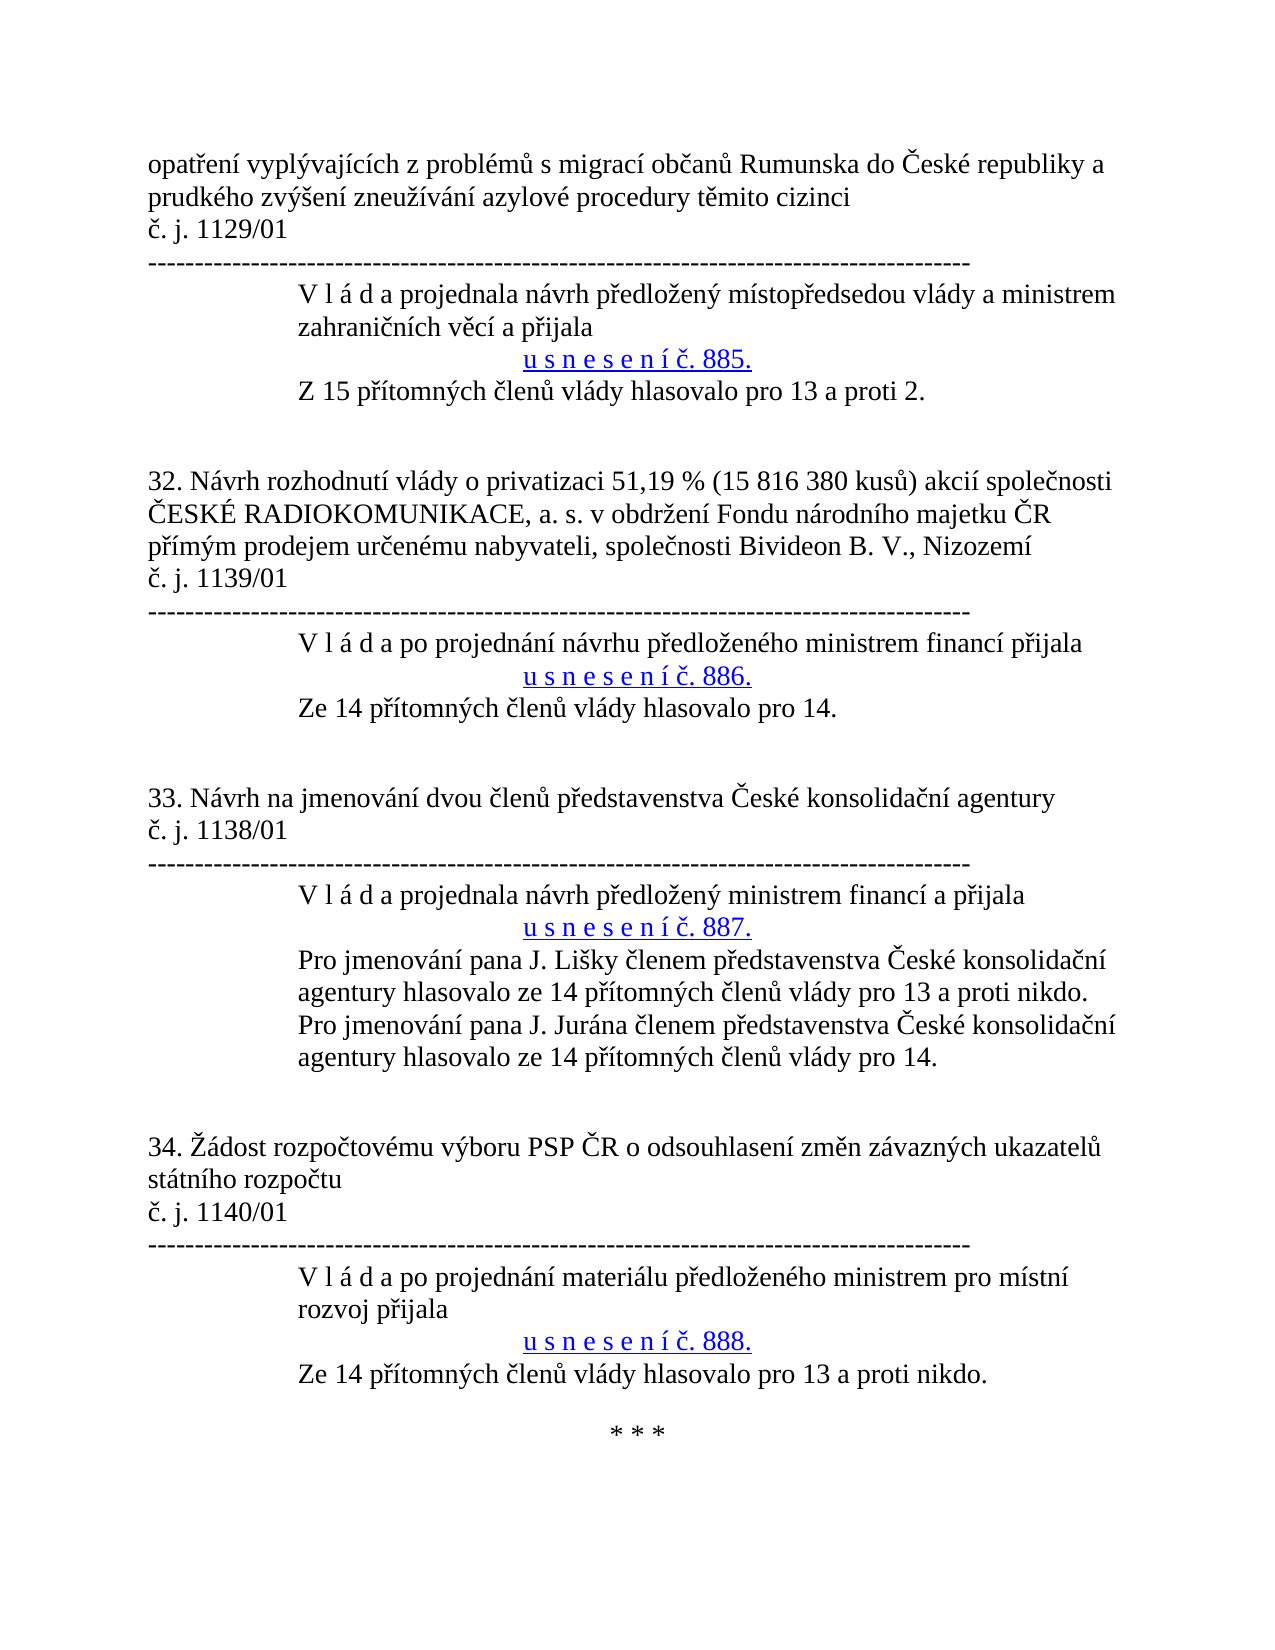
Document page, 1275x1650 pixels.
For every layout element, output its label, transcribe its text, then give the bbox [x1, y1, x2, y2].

text 32. Návrh rozhodnutí vlády o privatizaci 51,19 % (15 816 380 kusů) akcií společnosti ČESKÉ RADIOKOMUNIKACE, a. s. v obdržení Fondu národního majetku ČR přímým prodejem určenému nabyvateli, společnosti Bivideon B. V., Nizozemí č. j. 1139/01 ---------------------------------------------------------------------------------------- [148, 407, 1127, 626]
text Pro jmenování pana J. Lišky členem představenstva České konsolidační agentury hlasovalo ze 14 přítomných členů vlády pro 13 a proti nikdo. [298, 943, 1127, 1008]
text u s n e s e n í č. 887. [148, 911, 1127, 943]
text Z 15 přítomných členů vlády hlasovalo pro 13 a proti 2. [298, 374, 1127, 407]
text 34. Žádost rozpočtovému výboru PSP ČR o odsouhlasení změn závazných ukazatelů státního rozpočtu č. j. 1140/01 ---------------------------------------------------------------------------------------- [148, 1072, 1127, 1259]
text Pro jmenování pana J. Jurána členem představenstva České konsolidační agentury hlasovalo ze 14 přítomných členů vlády pro 14. [298, 1008, 1127, 1072]
text u s n e s e n í č. 886. [148, 659, 1127, 691]
text V l á d a po projednání návrhu předloženého ministrem financí přijala [298, 626, 1127, 659]
text 33. Návrh na jmenování dvou členů představenstva České konsolidační agentury č. j. 1138/01 ---------------------------------------------------------------------------------------- [148, 723, 1127, 878]
text u s n e s e n í č. 885. [148, 342, 1127, 374]
text u s n e s e n í č. 888. [148, 1324, 1127, 1357]
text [148, 148, 1127, 277]
text Ze 14 přítomných členů vlády hlasovalo pro 13 a proti nikdo. [298, 1357, 1127, 1389]
text V l á d a po projednání materiálu předloženého ministrem pro místní rozvoj přijala [298, 1259, 1127, 1324]
text Ze 14 přítomných členů vlády hlasovalo pro 14. [298, 691, 1127, 723]
text V l á d a projednala návrh předložený místopředsedou vlády a ministrem zahraničních věcí a přijala [298, 277, 1127, 342]
text V l á d a projednala návrh předložený ministrem financí a přijala [298, 878, 1127, 911]
text * * * [148, 1418, 1127, 1450]
